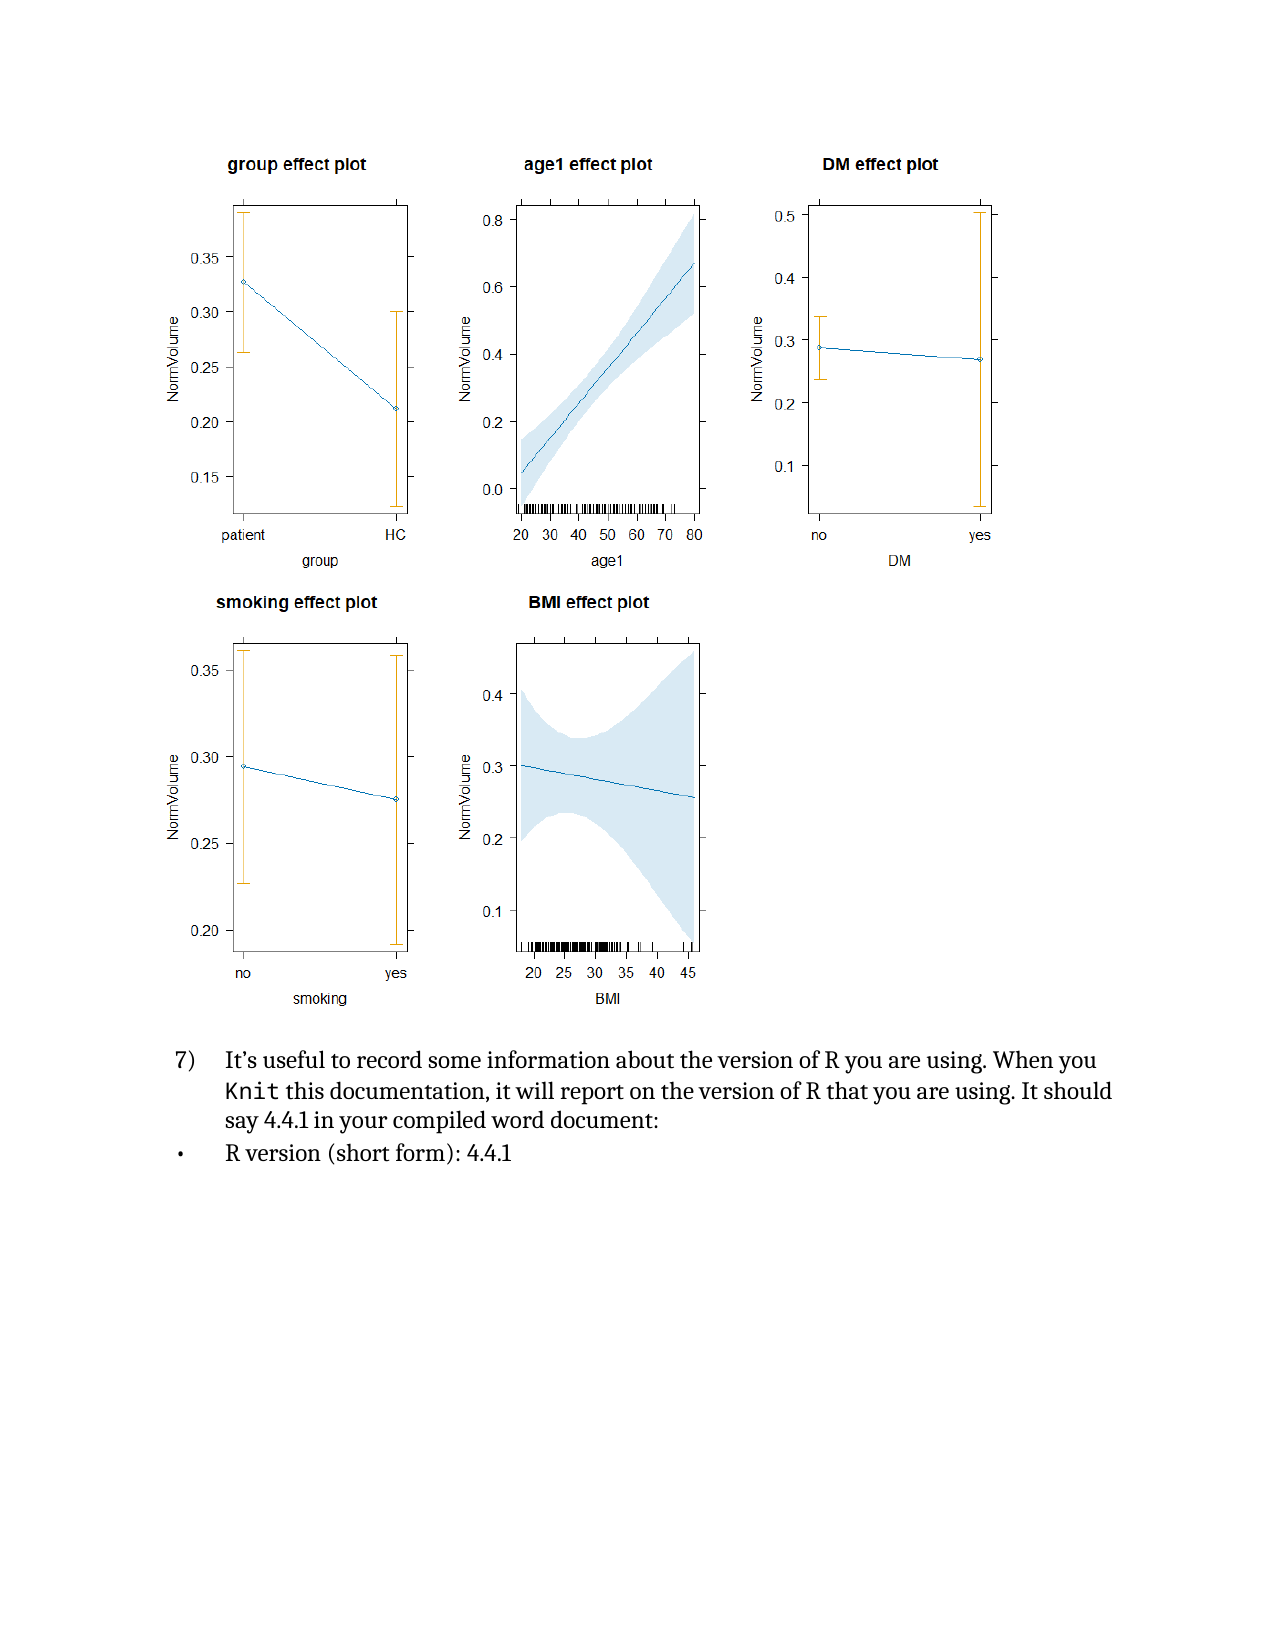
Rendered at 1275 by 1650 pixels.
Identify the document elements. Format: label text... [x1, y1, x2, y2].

picture [150, 150, 1025, 1025]
list R version (short form): 4.4.1 [175, 1139, 1125, 1167]
list It’s useful to record some information about the version of R you are using. When you Knit this documentation, it will report on the version of R that you are using. It should say 4.4.1 in your compiled word document: [175, 1044, 1125, 1135]
